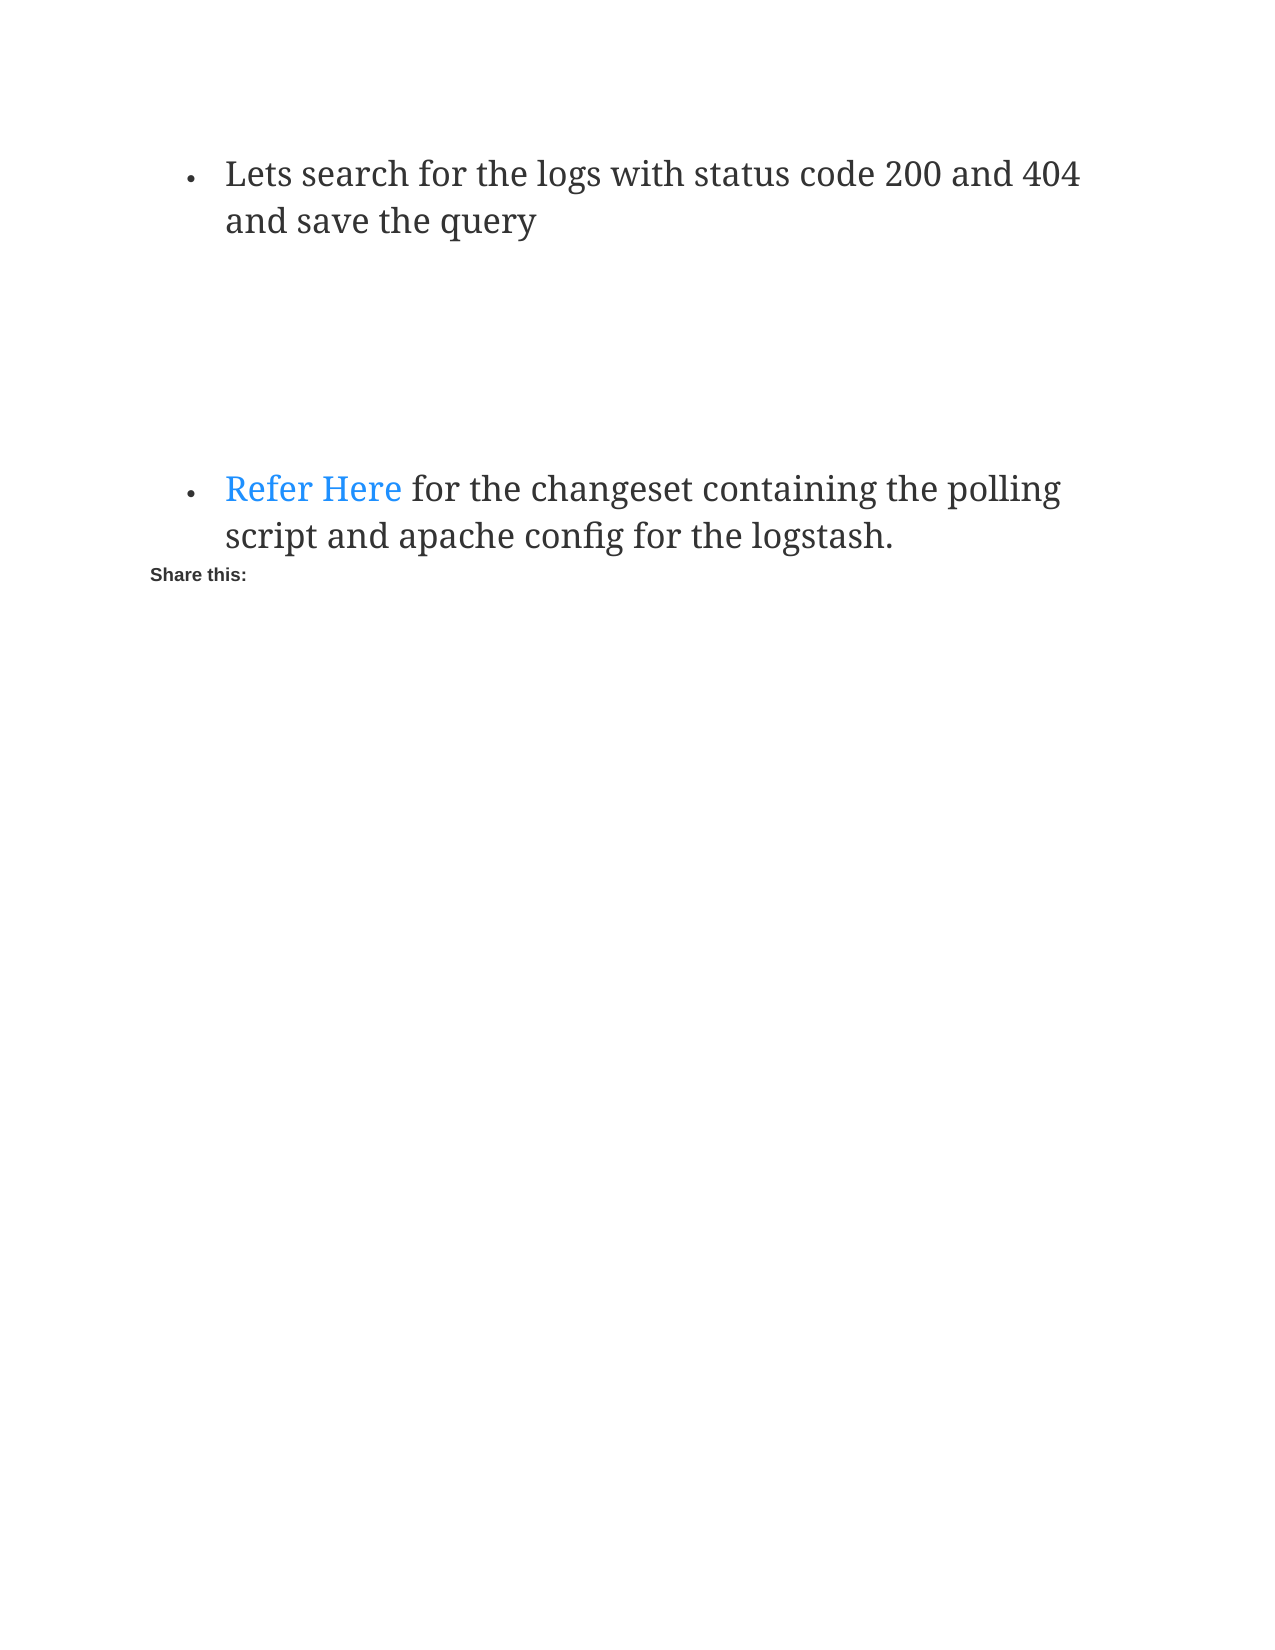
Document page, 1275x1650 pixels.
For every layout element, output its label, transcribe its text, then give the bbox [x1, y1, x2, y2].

list Lets search for the logs with status code 200 and 404 and save the query [187, 150, 1125, 464]
text Share this: [150, 563, 1125, 585]
list Refer Here for the changeset containing the polling script and apache config for the logstash. [187, 464, 1125, 558]
